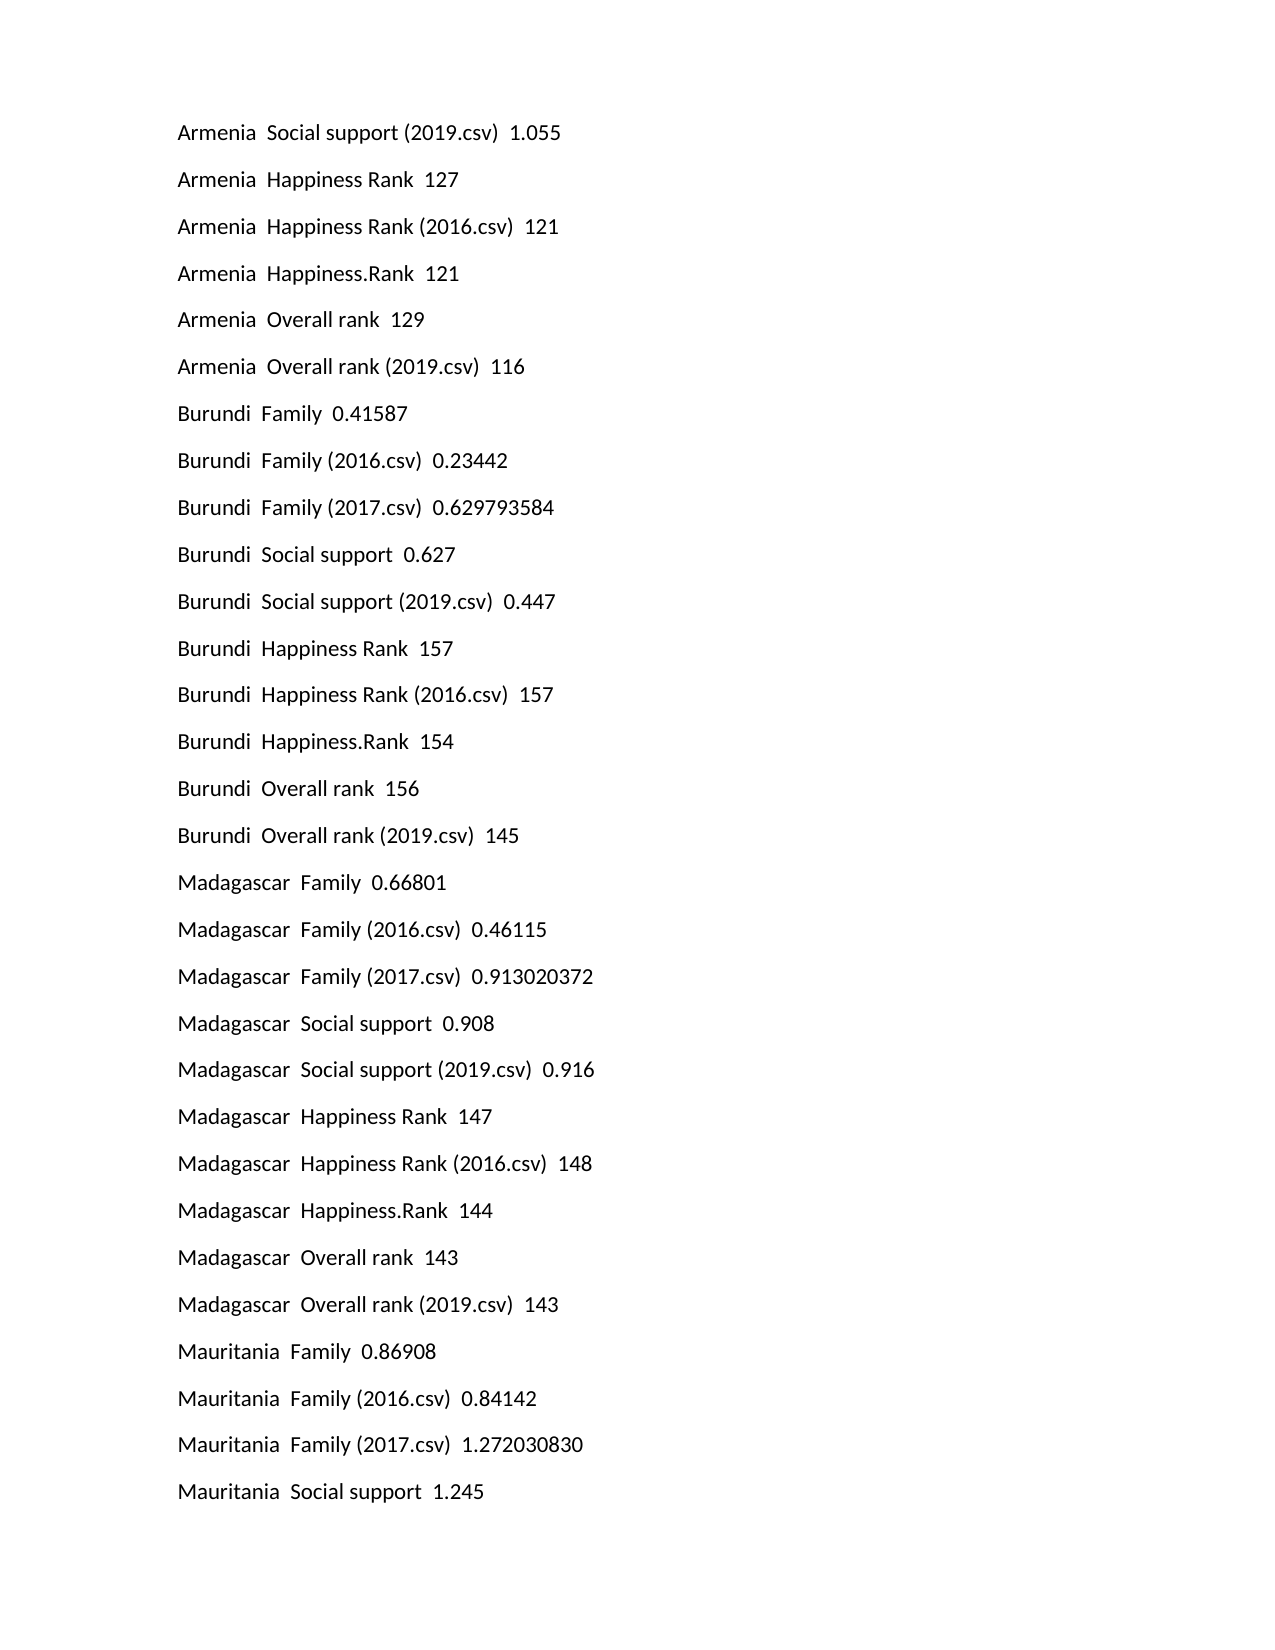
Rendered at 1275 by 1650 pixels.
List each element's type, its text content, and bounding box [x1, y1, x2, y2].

text Armenia Happiness Rank 127 [177, 165, 1186, 193]
text Madagascar Family (2016.csv) 0.46115 [177, 915, 1186, 943]
text Armenia Happiness Rank (2016.csv) 121 [177, 212, 1186, 240]
text Armenia Overall rank 129 [177, 306, 1186, 334]
text Burundi Social support (2019.csv) 0.447 [177, 587, 1186, 615]
text Burundi Happiness.Rank 154 [177, 727, 1186, 756]
text Madagascar Social support (2019.csv) 0.916 [177, 1056, 1186, 1084]
text Madagascar Happiness.Rank 144 [177, 1196, 1186, 1224]
text Armenia Happiness.Rank 121 [177, 259, 1186, 287]
text Madagascar Happiness Rank 147 [177, 1102, 1186, 1131]
text Burundi Happiness Rank 157 [177, 634, 1186, 662]
text Madagascar Family 0.66801 [177, 868, 1186, 896]
text Burundi Family 0.41587 [177, 399, 1186, 427]
text Burundi Social support 0.627 [177, 540, 1186, 568]
text Burundi Family (2017.csv) 0.629793584 [177, 493, 1186, 521]
text Madagascar Overall rank 143 [177, 1243, 1186, 1271]
text Burundi Family (2016.csv) 0.23442 [177, 446, 1186, 474]
text Madagascar Family (2017.csv) 0.913020372 [177, 962, 1186, 990]
text Madagascar Happiness Rank (2016.csv) 148 [177, 1149, 1186, 1177]
text Burundi Happiness Rank (2016.csv) 157 [177, 681, 1186, 709]
text Mauritania Social support 1.245 [177, 1477, 1186, 1506]
text Mauritania Family 0.86908 [177, 1337, 1186, 1365]
text Armenia Social support (2019.csv) 1.055 [177, 118, 1186, 146]
text Burundi Overall rank (2019.csv) 145 [177, 821, 1186, 849]
text Madagascar Social support 0.908 [177, 1009, 1186, 1037]
text Burundi Overall rank 156 [177, 774, 1186, 802]
text Madagascar Overall rank (2019.csv) 143 [177, 1290, 1186, 1318]
text Armenia Overall rank (2019.csv) 116 [177, 352, 1186, 381]
text Mauritania Family (2016.csv) 0.84142 [177, 1384, 1186, 1412]
text Mauritania Family (2017.csv) 1.272030830 [177, 1431, 1186, 1459]
